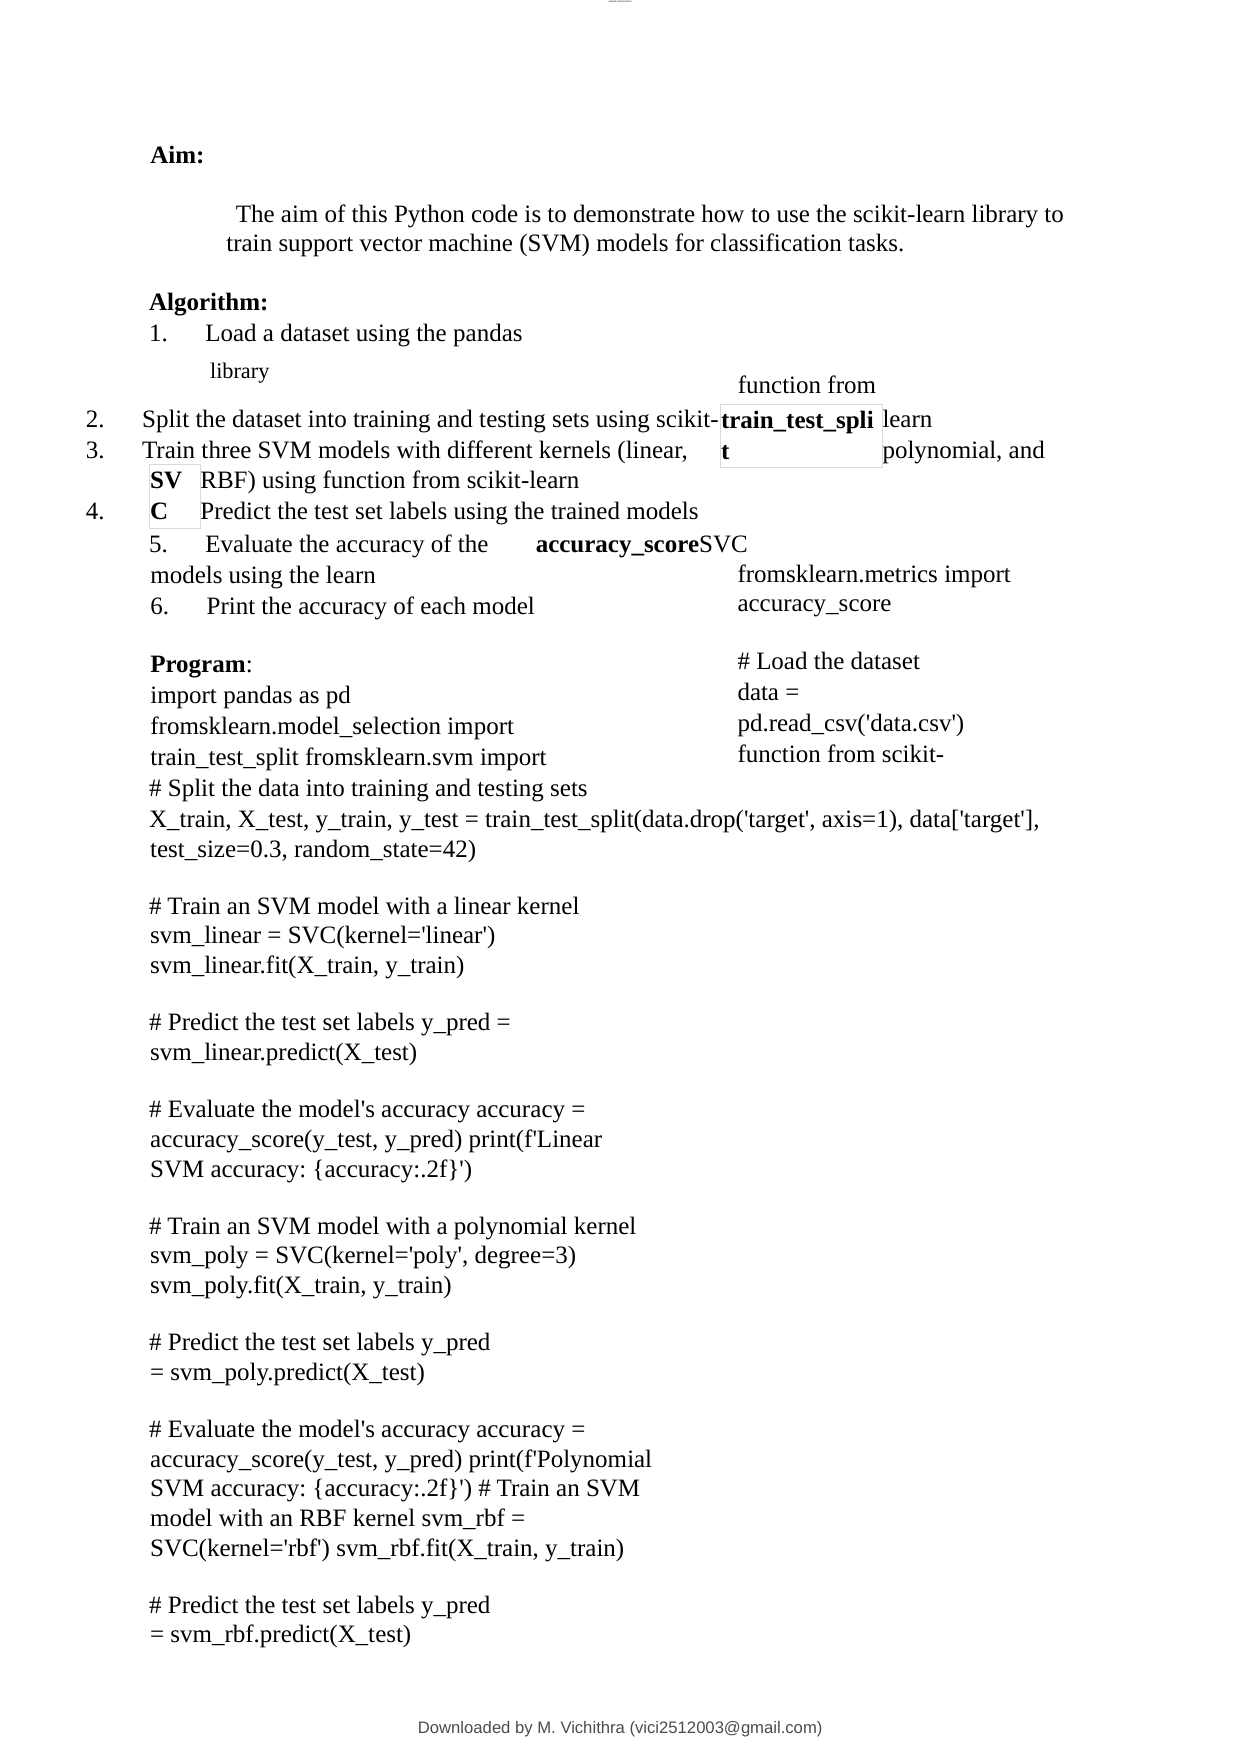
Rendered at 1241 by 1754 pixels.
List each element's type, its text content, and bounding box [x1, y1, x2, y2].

list Evaluate the accuracy of the accuracy_scoreSVC [149, 529, 1087, 558]
list Load a dataset using the pandas [149, 318, 1087, 347]
text Algorithm: [149, 287, 1087, 316]
table_header train_test_split [721, 405, 882, 467]
text Aim: [150, 141, 1107, 169]
text library function from [86, 357, 1155, 402]
text # Train an SVM model with a linear kernel svm_linear = SVC(kernel='linear') svm_linear.fit(X_train, y_train) [149, 891, 692, 979]
text # Predict the test set labels y_pred = svm_poly.predict(X_test) [149, 1327, 502, 1386]
text # Predict the test set labels y_pred = svm_linear.predict(X_test) [149, 1007, 514, 1066]
list Split the dataset into training and testing sets using scikit-learn [883, 404, 1087, 433]
text # Split the data into training and testing sets [149, 773, 1087, 802]
text The aim of this Python code is to demonstrate how to use the scikit-learn library to train support vector machine (SVM) models for classification tasks. [226, 199, 1107, 257]
list Train three SVM models with different kernels (linear, polynomial, and RBF) using function from scikit-learn [86, 435, 1087, 493]
text X_train, X_test, y_train, y_test = train_test_split(data.drop('target', axis=1), data['target'], test_size=0.3, random_state=42) [149, 804, 1087, 862]
text # Evaluate the model's accuracy accuracy = accuracy_score(y_test, y_pred) print(f'Linear SVM accuracy: {accuracy:.2f}') [149, 1094, 612, 1182]
text # Predict the test set labels y_pred = svm_rbf.predict(X_test) [149, 1590, 492, 1648]
list Split the dataset into training and testing sets using scikit-learn [86, 404, 720, 433]
text # Train an SVM model with a polynomial kernel svm_poly = SVC(kernel='poly', degree=3) svm_poly.fit(X_train, y_train) [149, 1211, 737, 1299]
list Predict the test set labels using the trained models [201, 496, 1087, 524]
table_header models using the learn 6. Print the accuracy of each model Program: import pandas as pd fromsklearn.model_selection import train_test_split fromsklearn.svm import [150, 560, 672, 773]
text # Evaluate the model's accuracy accuracy = accuracy_score(y_test, y_pred) print(f'Polynomial SVM accuracy: {accuracy:.2f}') # Train an SVM model with an RBF kernel svm_rbf = SVC(kernel='rbf') svm_rbf.fit(X_train, y_train) [149, 1414, 662, 1561]
table_header fromsklearn.metrics import accuracy_score # Load the dataset data = pd.read_csv('data.csv') function from scikit- [672, 560, 1032, 773]
table_header SVC [150, 465, 200, 527]
